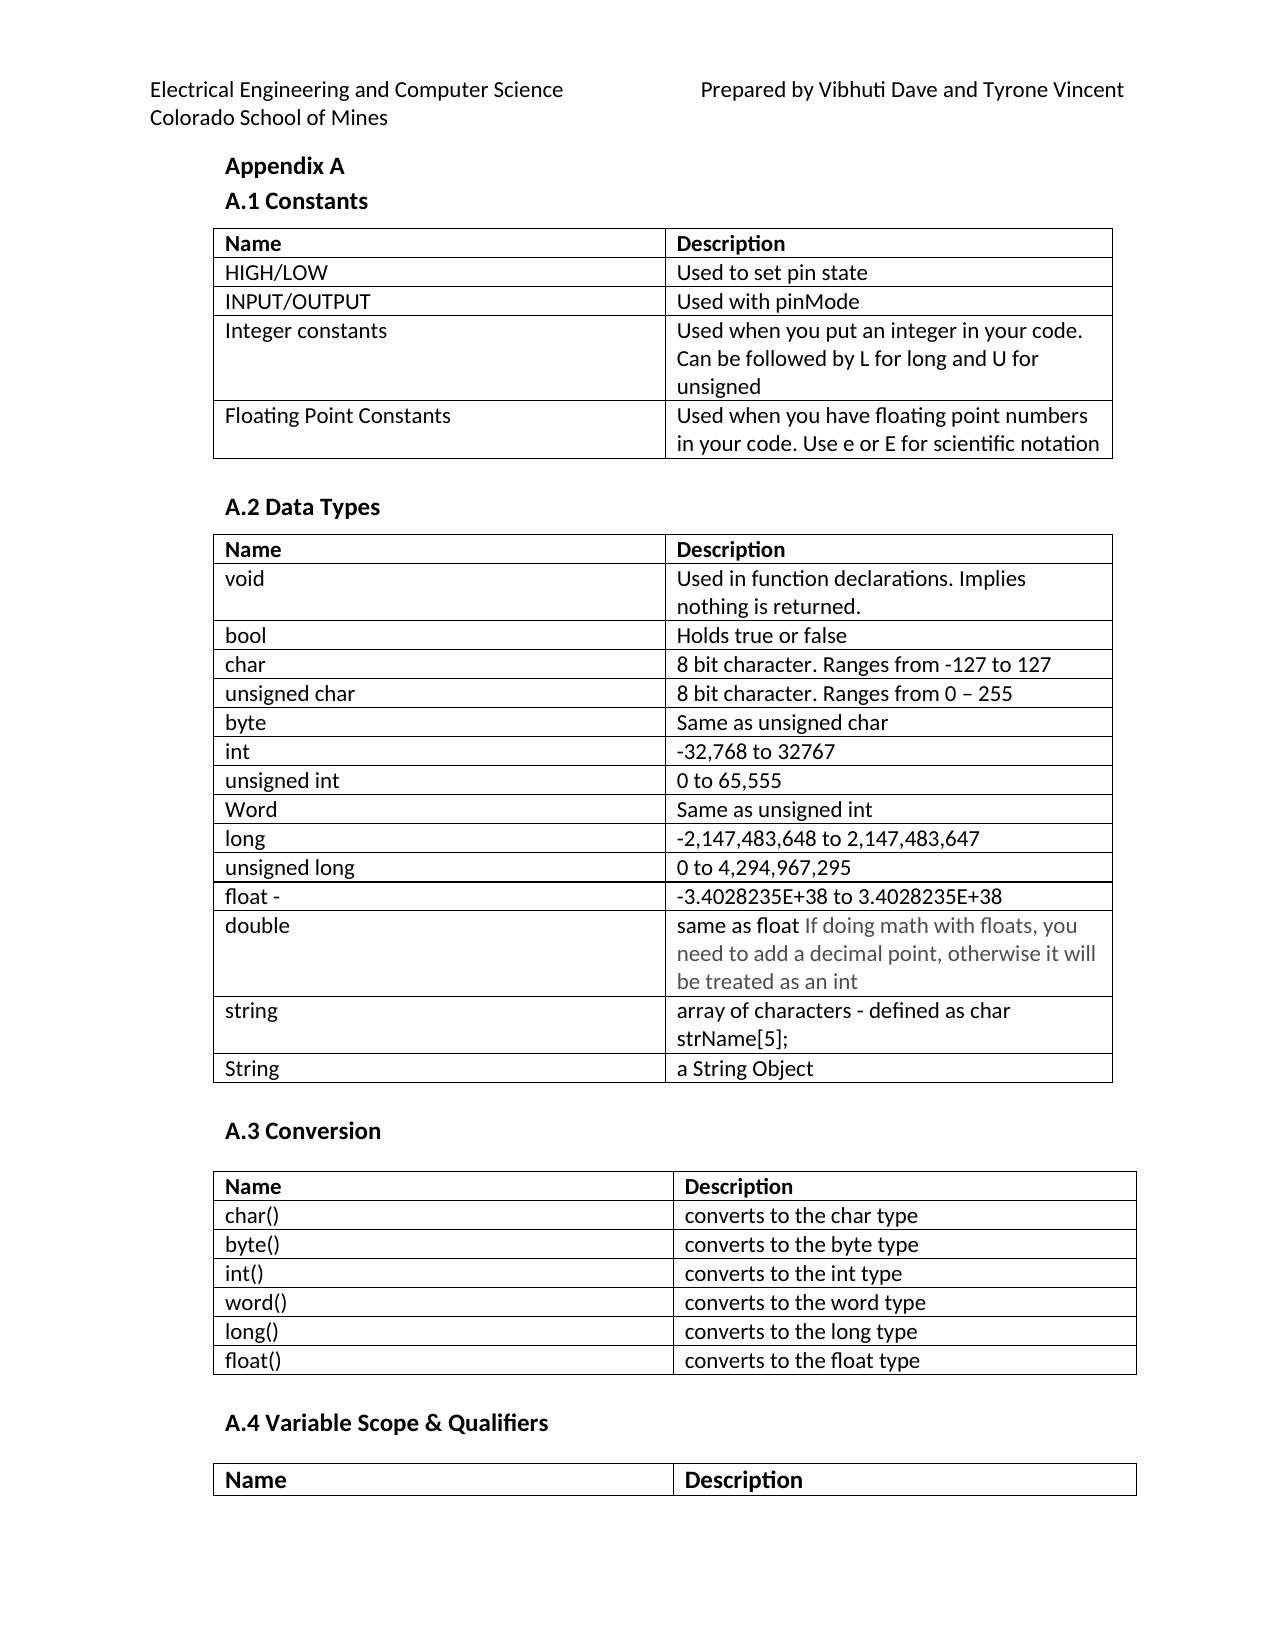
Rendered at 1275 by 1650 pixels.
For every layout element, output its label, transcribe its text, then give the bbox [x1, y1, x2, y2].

table_cell string [214, 997, 665, 1053]
table_cell converts to the long type [674, 1317, 1136, 1345]
table_cell converts to the float type [674, 1346, 1136, 1374]
table_cell void [214, 564, 665, 620]
table_header Name [214, 1464, 673, 1495]
table_cell array of characters - defined as char strName[5]; [666, 997, 1112, 1053]
table_cell long() [214, 1317, 673, 1345]
table_header Description [666, 535, 1112, 563]
table_cell int() [214, 1259, 673, 1287]
table_cell unsigned int [214, 766, 665, 794]
table_cell char() [214, 1201, 673, 1229]
table_cell INPUT/OUTPUT [214, 287, 665, 315]
table_cell unsigned char [214, 679, 665, 707]
table_cell word() [214, 1288, 673, 1316]
table_header Name [214, 535, 665, 563]
table_cell Used when you put an integer in your code. Can be followed by L for long and U for unsigned [666, 316, 1112, 400]
table_header Description [674, 1464, 1136, 1495]
table_cell String [214, 1054, 665, 1082]
list A.1 Constants [225, 185, 1125, 216]
table_cell Used with pinMode [666, 287, 1112, 315]
table_cell 8 bit character. Ranges from -127 to 127 [666, 650, 1112, 678]
table_cell converts to the word type [674, 1288, 1136, 1316]
table_cell HIGH/LOW [214, 258, 665, 286]
list Appendix A [225, 150, 1125, 181]
list A.2 Data Types [225, 491, 1125, 521]
table_cell Used when you have floating point numbers in your code. Use e or E for scientific notation [666, 401, 1112, 457]
table_cell long [214, 824, 665, 852]
table_cell bool [214, 621, 665, 649]
table_cell Same as unsigned int [666, 795, 1112, 823]
table_cell float() [214, 1346, 673, 1374]
table_cell -2,147,483,648 to 2,147,483,647 [666, 824, 1112, 852]
table_cell same as float If doing math with floats, you need to add a decimal point, otherwise it will be treated as an int [666, 911, 1112, 996]
table_cell Same as unsigned char [666, 708, 1112, 736]
table_header Name [214, 1172, 673, 1200]
table_cell -3.4028235E+38 to 3.4028235E+38 [666, 883, 1112, 910]
table_cell Holds true or false [666, 621, 1112, 649]
table_header Name [214, 229, 665, 257]
table_cell Used in function declarations. Implies nothing is returned. [666, 564, 1112, 620]
table_cell unsigned long [214, 853, 665, 881]
table_cell int [214, 737, 665, 765]
table_header Description [666, 229, 1112, 257]
table_cell converts to the char type [674, 1201, 1136, 1229]
table_cell byte [214, 708, 665, 736]
table_cell Floating Point Constants [214, 401, 665, 457]
table_cell Word [214, 795, 665, 823]
table_cell byte() [214, 1230, 673, 1258]
table_cell char [214, 650, 665, 678]
table_cell Used to set pin state [666, 258, 1112, 286]
list A.3 Conversion [225, 1115, 1125, 1145]
table_cell double [214, 911, 665, 996]
table_cell float - [214, 883, 665, 910]
table_cell converts to the int type [674, 1259, 1136, 1287]
table_cell Integer constants [214, 316, 665, 400]
table_header Description [674, 1172, 1136, 1200]
table_cell 8 bit character. Ranges from 0 – 255 [666, 679, 1112, 707]
list A.4 Variable Scope & Qualifiers [225, 1407, 1125, 1438]
table_cell a String Object [666, 1054, 1112, 1082]
table_cell -32,768 to 32767 [666, 737, 1112, 765]
table_cell 0 to 65,555 [666, 766, 1112, 794]
table_cell 0 to 4,294,967,295 [666, 853, 1112, 881]
table_cell converts to the byte type [674, 1230, 1136, 1258]
